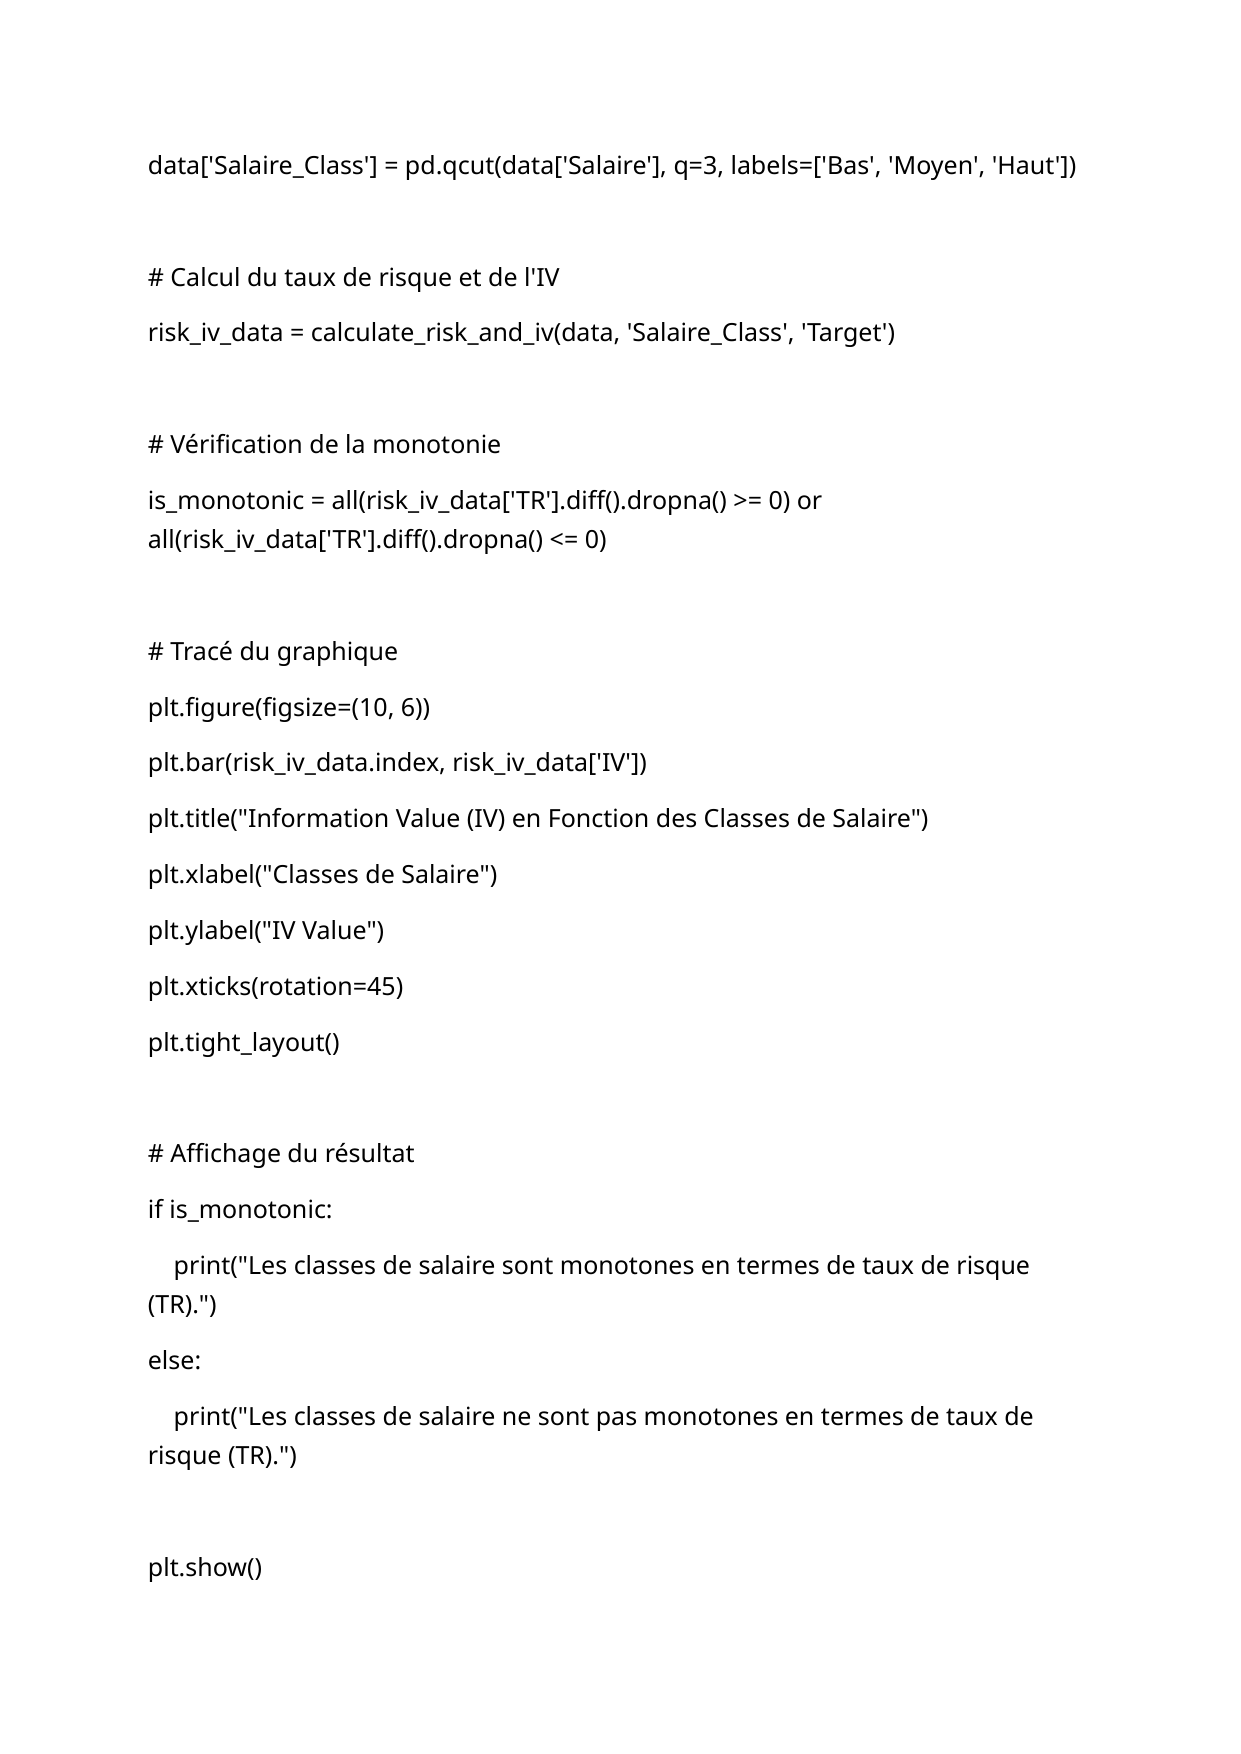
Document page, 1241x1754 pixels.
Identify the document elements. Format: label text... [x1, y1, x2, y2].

text data['Salaire_Class'] = pd.qcut(data['Salaire'], q=3, labels=['Bas', 'Moyen', 'Haut']) [148, 148, 1093, 182]
text risk_iv_data = calculate_risk_and_iv(data, 'Salaire_Class', 'Target') [148, 315, 1093, 349]
text plt.show() [148, 1549, 1093, 1583]
text if is_monotonic: [148, 1192, 1093, 1226]
text plt.title("Information Value (IV) en Fonction des Classes de Salaire") [148, 801, 1093, 835]
text else: [148, 1343, 1093, 1377]
text # Affichage du résultat [148, 1136, 1093, 1170]
text plt.tight_layout() [148, 1024, 1093, 1058]
text plt.figure(figsize=(10, 6)) [148, 689, 1093, 723]
text # Calcul du taux de risque et de l'IV [148, 259, 1093, 293]
text plt.xlabel("Classes de Salaire") [148, 857, 1093, 891]
text # Tracé du graphique [148, 633, 1093, 667]
text plt.bar(risk_iv_data.index, risk_iv_data['IV']) [148, 745, 1093, 779]
text # Vérification de la monotonie [148, 427, 1093, 461]
text print("Les classes de salaire ne sont pas monotones en termes de taux de risque (TR).") [148, 1398, 1093, 1472]
text plt.xticks(rotation=45) [148, 968, 1093, 1002]
text plt.ylabel("IV Value") [148, 913, 1093, 947]
text is_monotonic = all(risk_iv_data['TR'].diff().dropna() >= 0) or all(risk_iv_data['TR'].diff().dropna() <= 0) [148, 483, 1093, 556]
text print("Les classes de salaire sont monotones en termes de taux de risque (TR).") [148, 1248, 1093, 1321]
